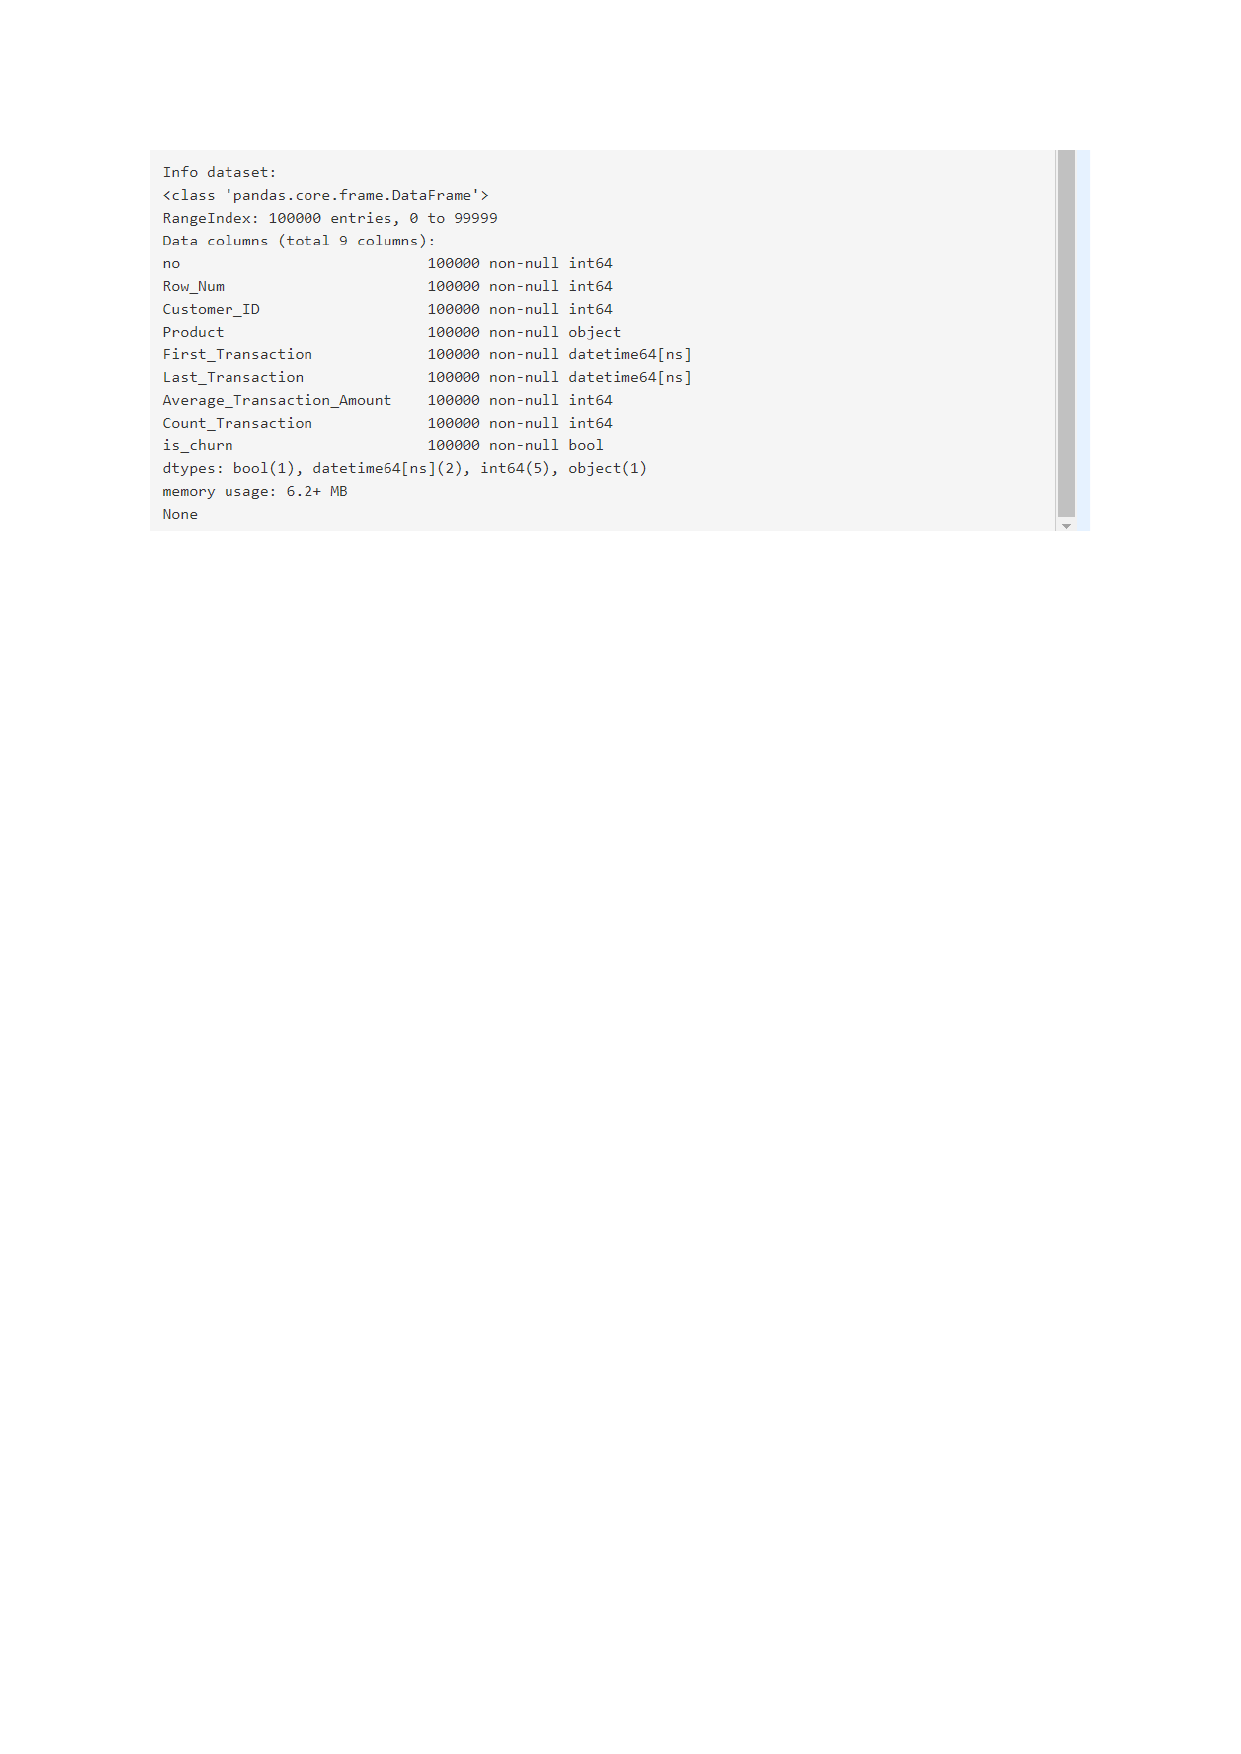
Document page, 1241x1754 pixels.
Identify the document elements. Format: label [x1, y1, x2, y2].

picture [150, 150, 1091, 531]
